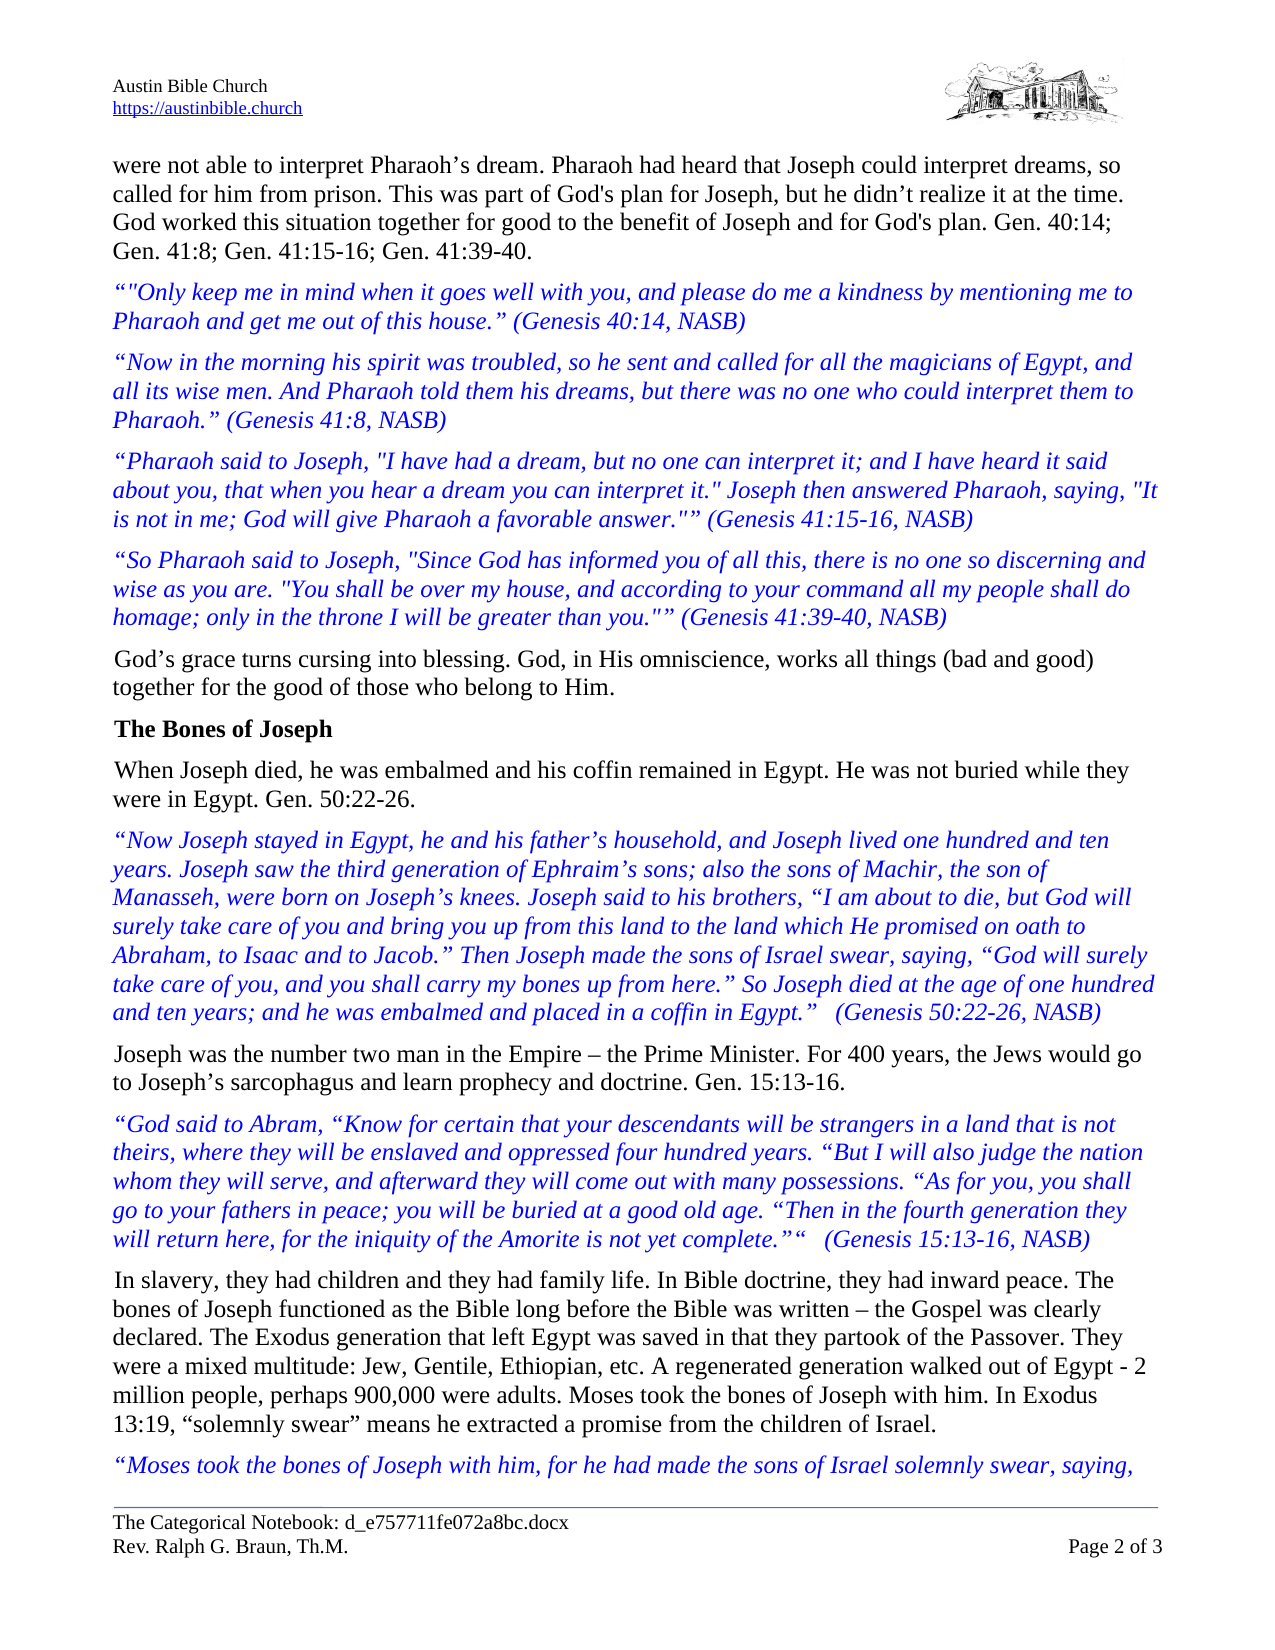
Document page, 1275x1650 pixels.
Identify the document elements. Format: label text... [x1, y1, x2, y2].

text When Joseph died, he was embalmed and his coffin remained in Egypt. He was not buried while they were in Egypt. Gen. 50:22-26. [112, 755, 1162, 812]
text The Bones of Joseph [112, 714, 1162, 742]
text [112, 150, 1162, 265]
text “Now in the morning his spirit was troubled, so he sent and called for all the magicians of Egypt, and all its wise men. And Pharaoh told them his dreams, but there was no one who could interpret them to Pharaoh.” (Genesis 41:8, NASB) [112, 347, 1162, 434]
text “So Pharaoh said to Joseph, "Since God has informed you of all this, there is no one so discerning and wise as you are. "You shall be over my house, and according to your command all my people shall do homage; only in the throne I will be greater than you."” (Genesis 41:39-40, NASB) [112, 545, 1162, 631]
text In slavery, they had children and they had family life. In Bible doctrine, they had inward peace. The bones of Joseph functioned as the Bible long before the Bible was written – the Gospel was clearly declared. The Exodus generation that left Egypt was saved in that they partook of the Passover. They were a mixed multitude: Jew, Gentile, Ethiopian, etc. A regenerated generation walked out of Egypt - 2 million people, perhaps 900,000 were adults. Moses took the bones of Joseph with him. In Exodus 13:19, “solemnly swear” means he extracted a promise from the children of Israel. [112, 1265, 1162, 1437]
text Joseph was the number two man in the Empire – the Prime Minister. For 400 years, the Jews would go to Joseph’s sarcophagus and learn prophecy and doctrine. Gen. 15:13-16. [112, 1039, 1162, 1096]
text God’s grace turns cursing into blessing. God, in His omniscience, works all things (bad and good) together for the good of those who belong to Him. [112, 644, 1162, 701]
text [112, 1450, 1162, 1479]
picture [944, 58, 1124, 125]
text “God said to Abram, “Know for certain that your descendants will be strangers in a land that is not theirs, where they will be enslaved and oppressed four hundred years. “But I will also judge the nation whom they will serve, and afterward they will come out with many possessions. “As for you, you shall go to your fathers in peace; you will be buried at a good old age. “Then in the fourth generation they will return here, for the iniquity of the Amorite is not yet complete.”“ (Genesis 15:13-16, NASB) [112, 1109, 1162, 1252]
text “"Only keep me in mind when it goes well with you, and please do me a kindness by mentioning me to Pharaoh and get me out of this house.” (Genesis 40:14, NASB) [112, 277, 1162, 335]
text “Pharaoh said to Joseph, "I have had a dream, but no one can interpret it; and I have heard it said about you, that when you hear a dream you can interpret it." Joseph then answered Pharaoh, saying, "It is not in me; God will give Pharaoh a favorable answer."” (Genesis 41:15-16, NASB) [112, 446, 1162, 532]
text “Now Joseph stayed in Egypt, he and his father’s household, and Joseph lived one hundred and ten years. Joseph saw the third generation of Ephraim’s sons; also the sons of Machir, the son of Manasseh, were born on Joseph’s knees. Joseph said to his brothers, “I am about to die, but God will surely take care of you and bring you up from this land to the land which He promised on oath to Abraham, to Isaac and to Jacob.” Then Joseph made the sons of Israel swear, saying, “God will surely take care of you, and you shall carry my bones up from here.” So Joseph died at the age of one hundred and ten years; and he was embalmed and placed in a coffin in Egypt.” (Genesis 50:22-26, NASB) [112, 825, 1162, 1026]
